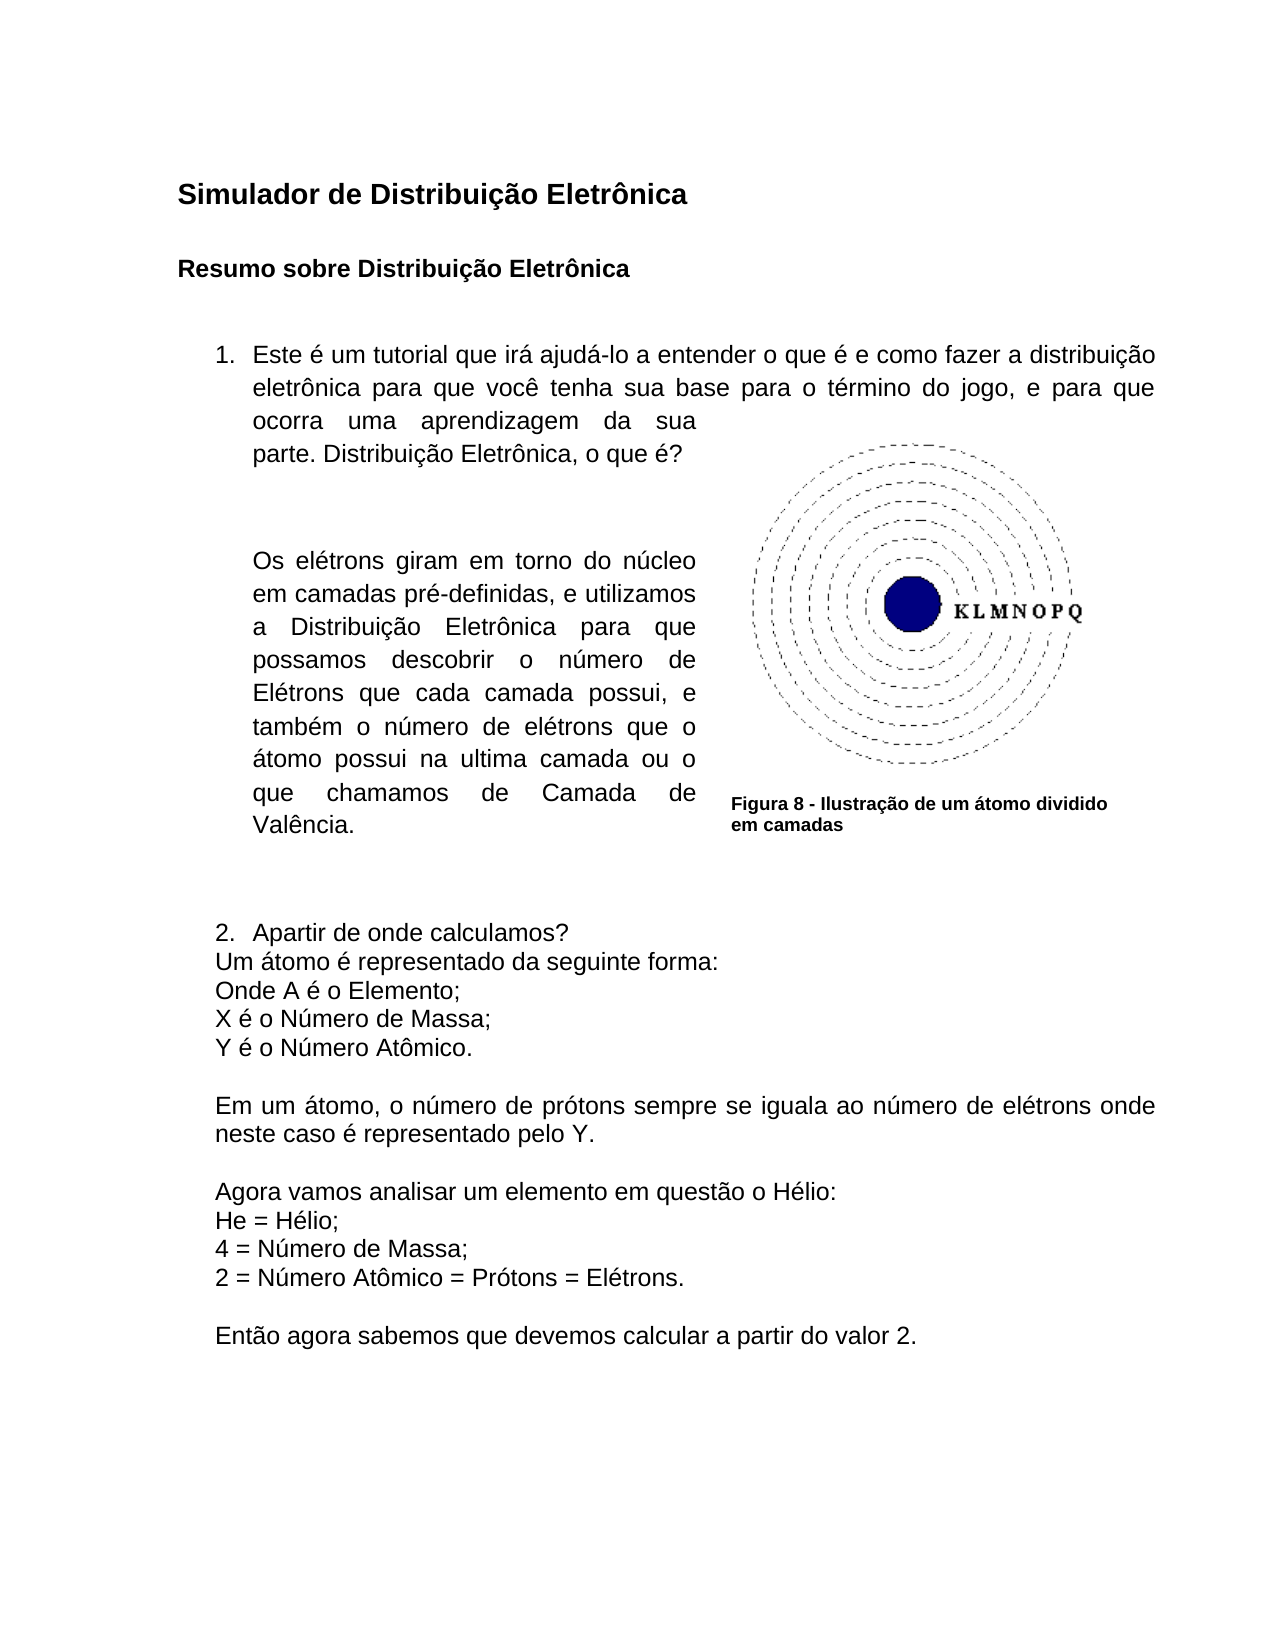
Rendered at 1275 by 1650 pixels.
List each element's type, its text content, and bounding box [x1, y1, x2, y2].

text Y é o Número Atômico. [215, 1033, 1157, 1062]
text Onde A é o Elemento; [177, 976, 1157, 1004]
text He = Hélio; [215, 1206, 1157, 1234]
list Os elétrons giram em torno do núcleo em camadas pré-definidas, e utilizamos a Distribuição Eletrônica para que possamos descobrir o número de Elétrons que cada camada possui, e também o número de elétrons que o átomo possui na ultima camada ou o que chamamos de Camada de Valência. [252, 546, 1157, 839]
text Então agora sabemos que devemos calcular a partir do valor 2. [215, 1321, 1157, 1349]
text X é o Número de Massa; [215, 1004, 1157, 1033]
text 4 = Número de Massa; [215, 1234, 1157, 1263]
picture [715, 426, 1132, 783]
list Este é um tutorial que irá ajudá-lo a entender o que é e como fazer a distribuição eletrônica para que você tenha sua base para o término do jogo, e para que ocorra uma aprendizagem da sua parte. Distribuição Eletrônica, o que é? [215, 339, 1157, 467]
text Agora vamos analisar um elemento em questão o Hélio: [215, 1177, 1157, 1206]
text Um átomo é representado da seguinte forma: [215, 947, 1157, 976]
text 2 = Número Atômico = Prótons = Elétrons. [215, 1263, 1157, 1292]
list Apartir de onde calculamos? [215, 918, 1157, 947]
subtitle Simulador de Distribuição Eletrônica Resumo sobre Distribuição Eletrônica [177, 177, 1157, 282]
text Em um átomo, o número de prótons sempre se iguala ao número de elétrons onde neste caso é representado pelo Y. [215, 1091, 1157, 1148]
